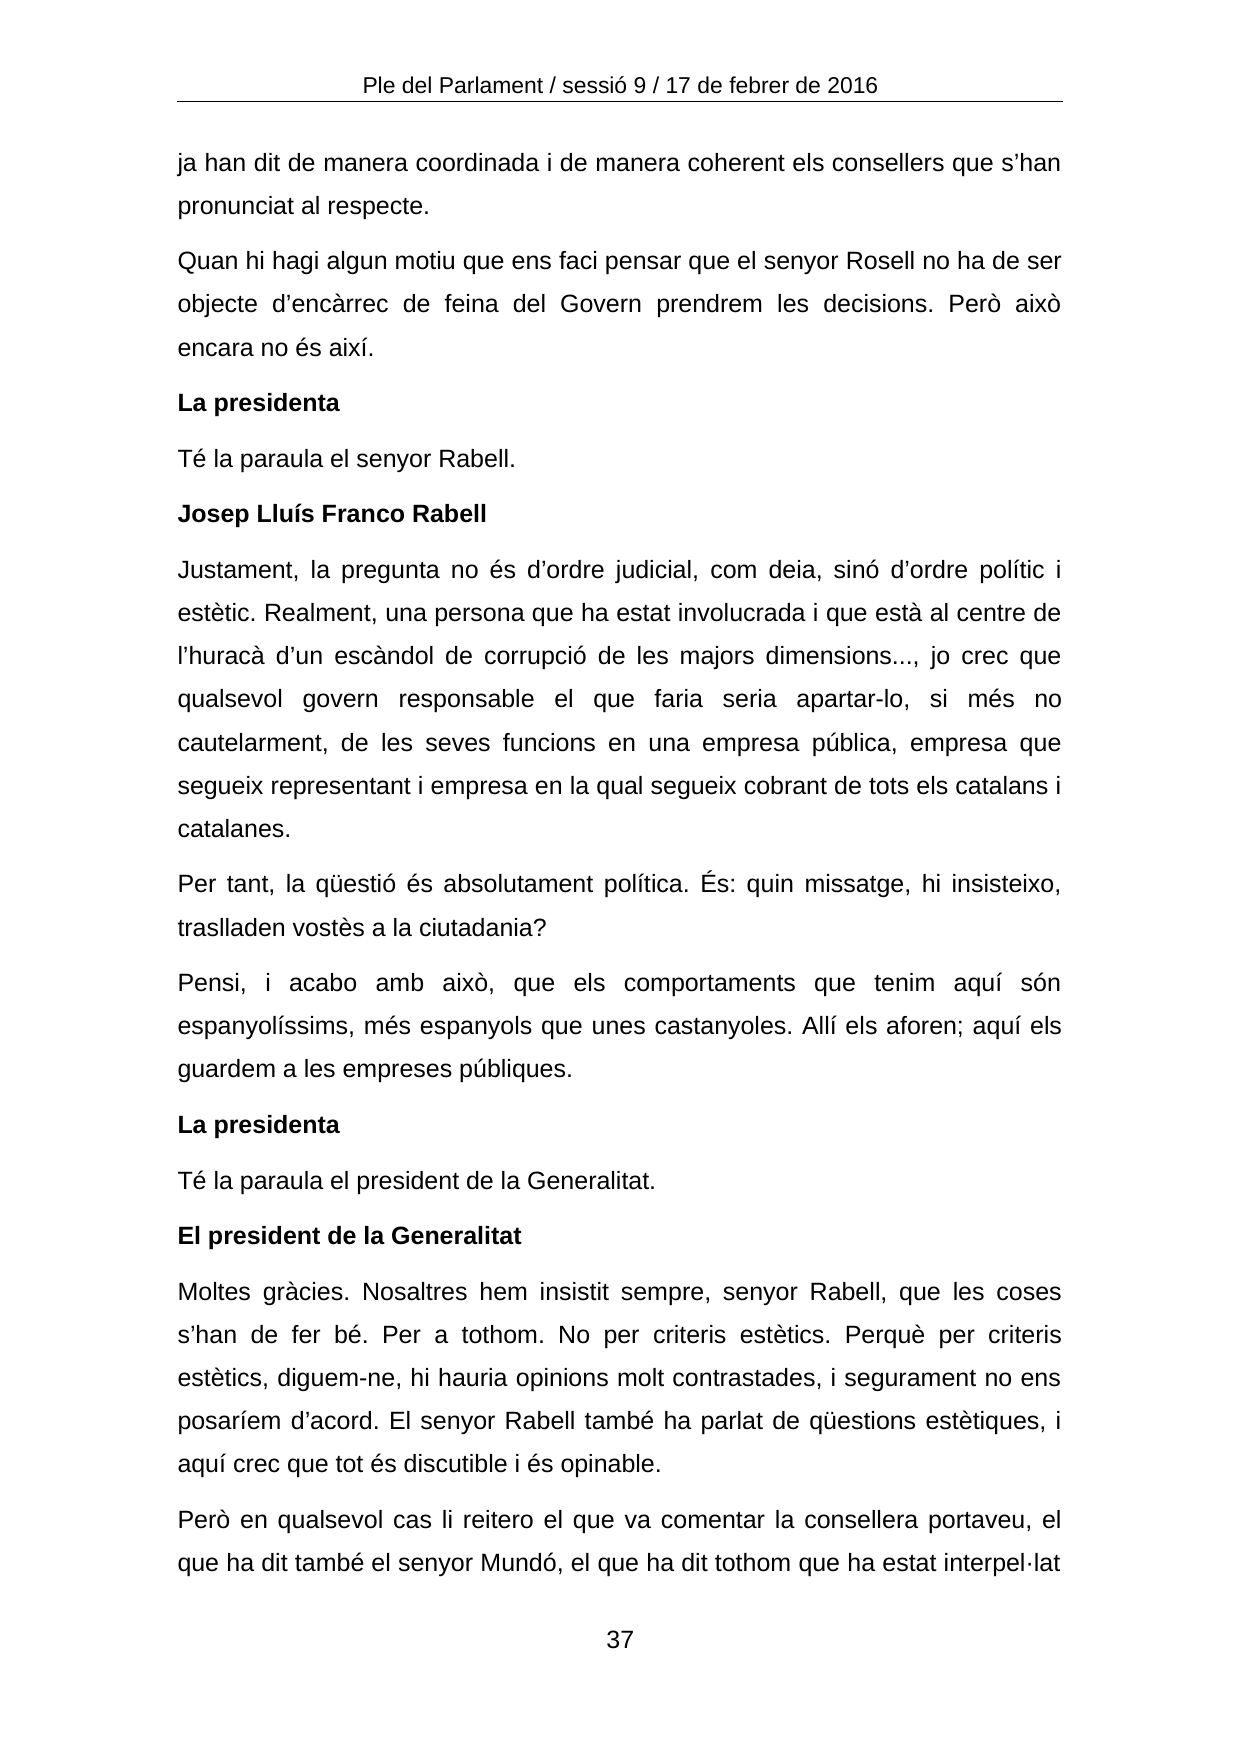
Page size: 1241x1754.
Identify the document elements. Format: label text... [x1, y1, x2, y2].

text La presidenta [177, 388, 1063, 417]
text Justament, la pregunta no és d’ordre judicial, com deia, sinó d’ordre polític i estètic. Realment, una persona que ha estat involucrada i que està al centre de l’huracà d’un escàndol de corrupció de les majors dimensions..., jo crec que qualsevol govern responsable el que faria seria apartar-lo, si més no cautelarment, de les seves funcions en una empresa pública, empresa que segueix representant i empresa en la qual segueix cobrant de tots els catalans i catalanes. [177, 555, 1063, 843]
text Moltes gràcies. Nosaltres hem insistit sempre, senyor Rabell, que les coses s’han de fer bé. Per a tothom. No per criteris estètics. Perquè per criteris estètics, diguem-ne, hi hauria opinions molt contrastades, i segurament no ens posaríem d’acord. El senyor Rabell també ha parlat de qüestions estètiques, i aquí crec que tot és discutible i és opinable. [177, 1277, 1063, 1478]
text Té la paraula el senyor Rabell. [177, 444, 1063, 473]
text Pensi, i acabo amb això, que els comportaments que tenim aquí són espanyolíssims, més espanyols que unes castanyoles. Allí els aforen; aquí els guardem a les empreses públiques. [177, 968, 1063, 1083]
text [177, 1505, 1063, 1577]
text Per tant, la qüestió és absolutament política. És: quin missatge, hi insisteixo, traslladen vostès a la ciutadania? [177, 869, 1063, 941]
text Quan hi hagi algun motiu que ens faci pensar que el senyor Rosell no ha de ser objecte d’encàrrec de feina del Govern prendrem les decisions. Però això encara no és així. [177, 246, 1063, 361]
text La presidenta [177, 1110, 1063, 1139]
text El president de la Generalitat [177, 1221, 1063, 1250]
text Josep Lluís Franco Rabell [177, 499, 1063, 528]
text Té la paraula el president de la Generalitat. [177, 1166, 1063, 1194]
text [177, 148, 1063, 219]
